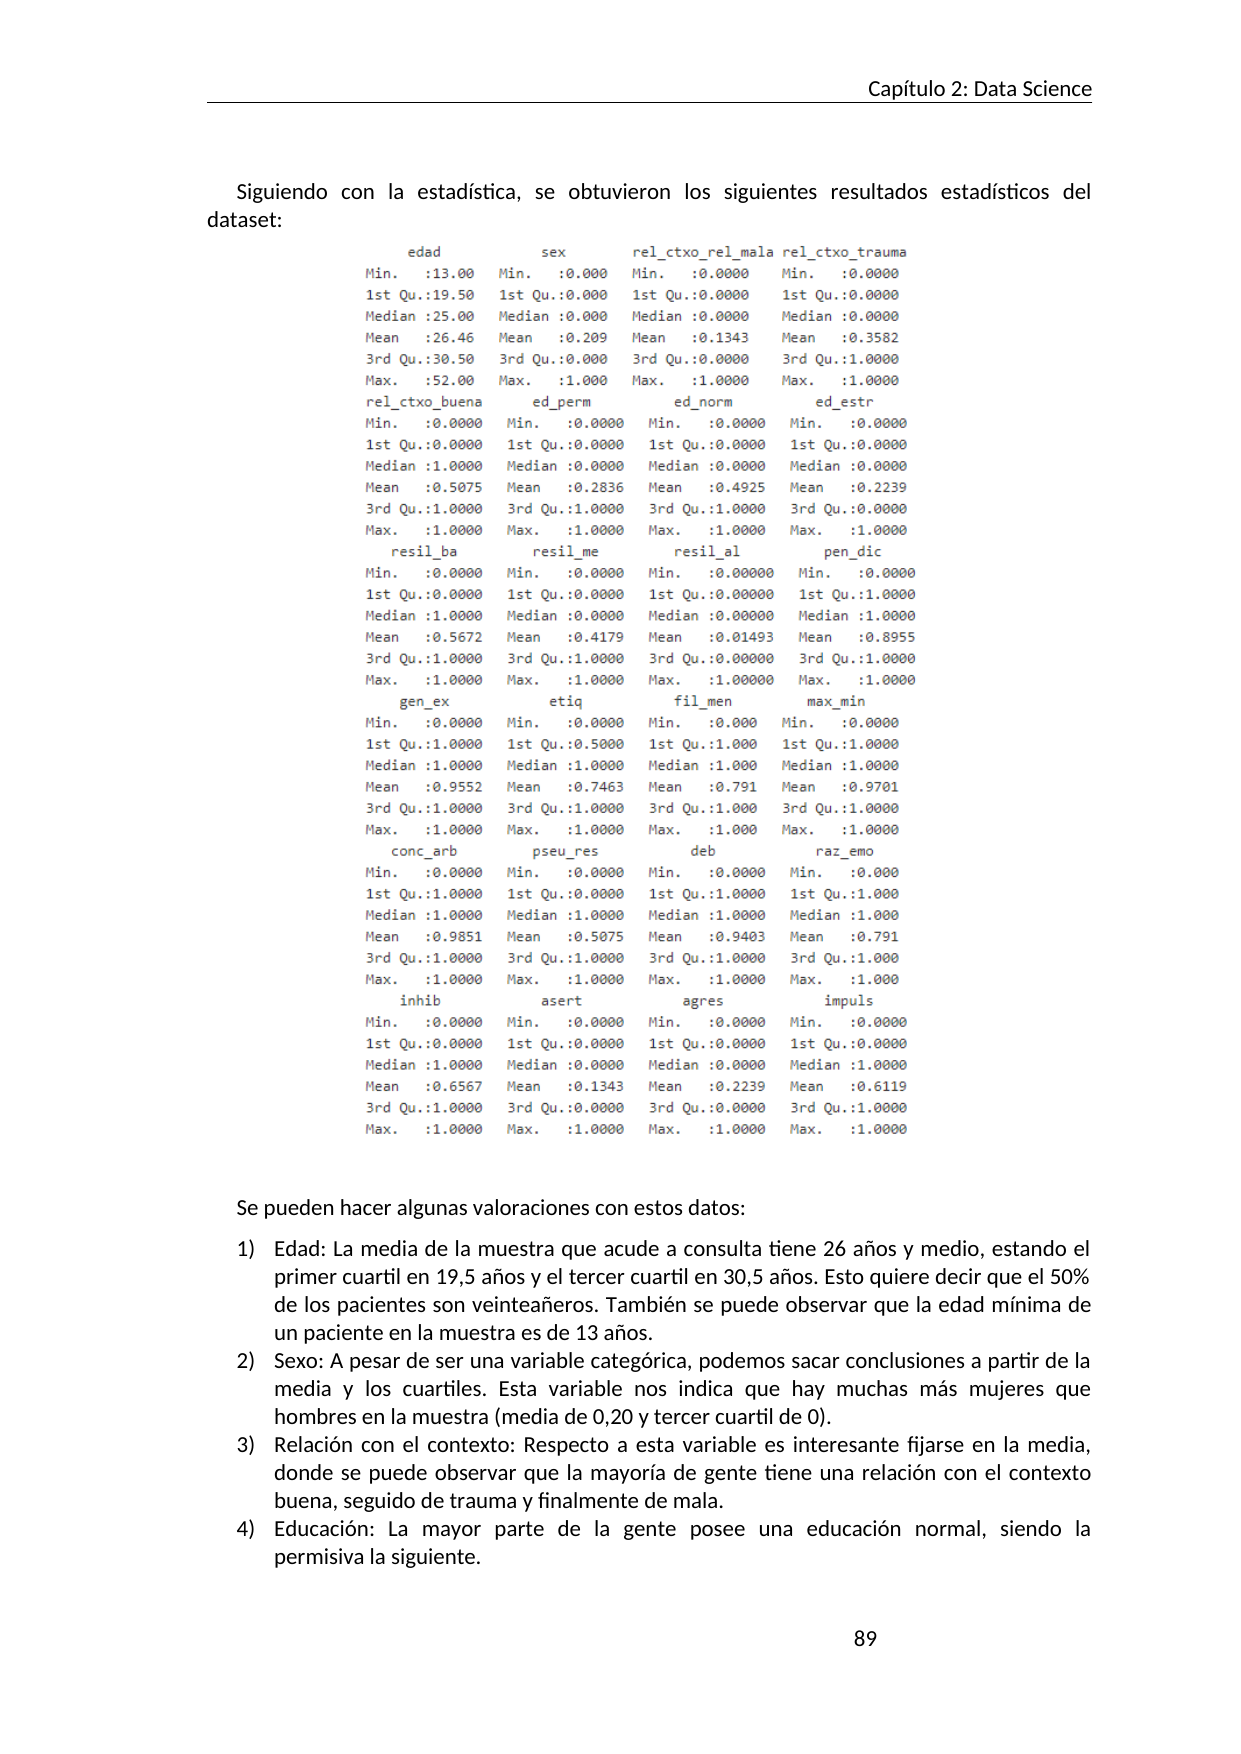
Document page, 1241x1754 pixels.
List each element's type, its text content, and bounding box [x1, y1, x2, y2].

list Relación con el contexto: Respecto a esta variable es interesante fijarse en la media, donde se puede observar que la mayoría de gente tiene una relación con el contexto buena, seguido de trauma y finalmente de mala. [236, 1430, 1092, 1514]
text Siguiendo con la estadística, se obtuvieron los siguientes resultados estadísticos del dataset: [207, 177, 1092, 233]
picture [363, 240, 936, 1141]
text Se pueden hacer algunas valoraciones con estos datos: [207, 1193, 1092, 1222]
list Sexo: A pesar de ser una variable categórica, podemos sacar conclusiones a partir de la media y los cuartiles. Esta variable nos indica que hay muchas más mujeres que hombres en la muestra (media de 0,20 y tercer cuartil de 0). [236, 1346, 1092, 1430]
list Edad: La media de la muestra que acude a consulta tiene 26 años y medio, estando el primer cuartil en 19,5 años y el tercer cuartil en 30,5 años. Esto quiere decir que el 50% de los pacientes son veinteañeros. También se puede observar que la edad mínima de un paciente en la muestra es de 13 años. [236, 1234, 1092, 1346]
list Educación: La mayor parte de la gente posee una educación normal, siendo la permisiva la siguiente. [236, 1514, 1092, 1570]
